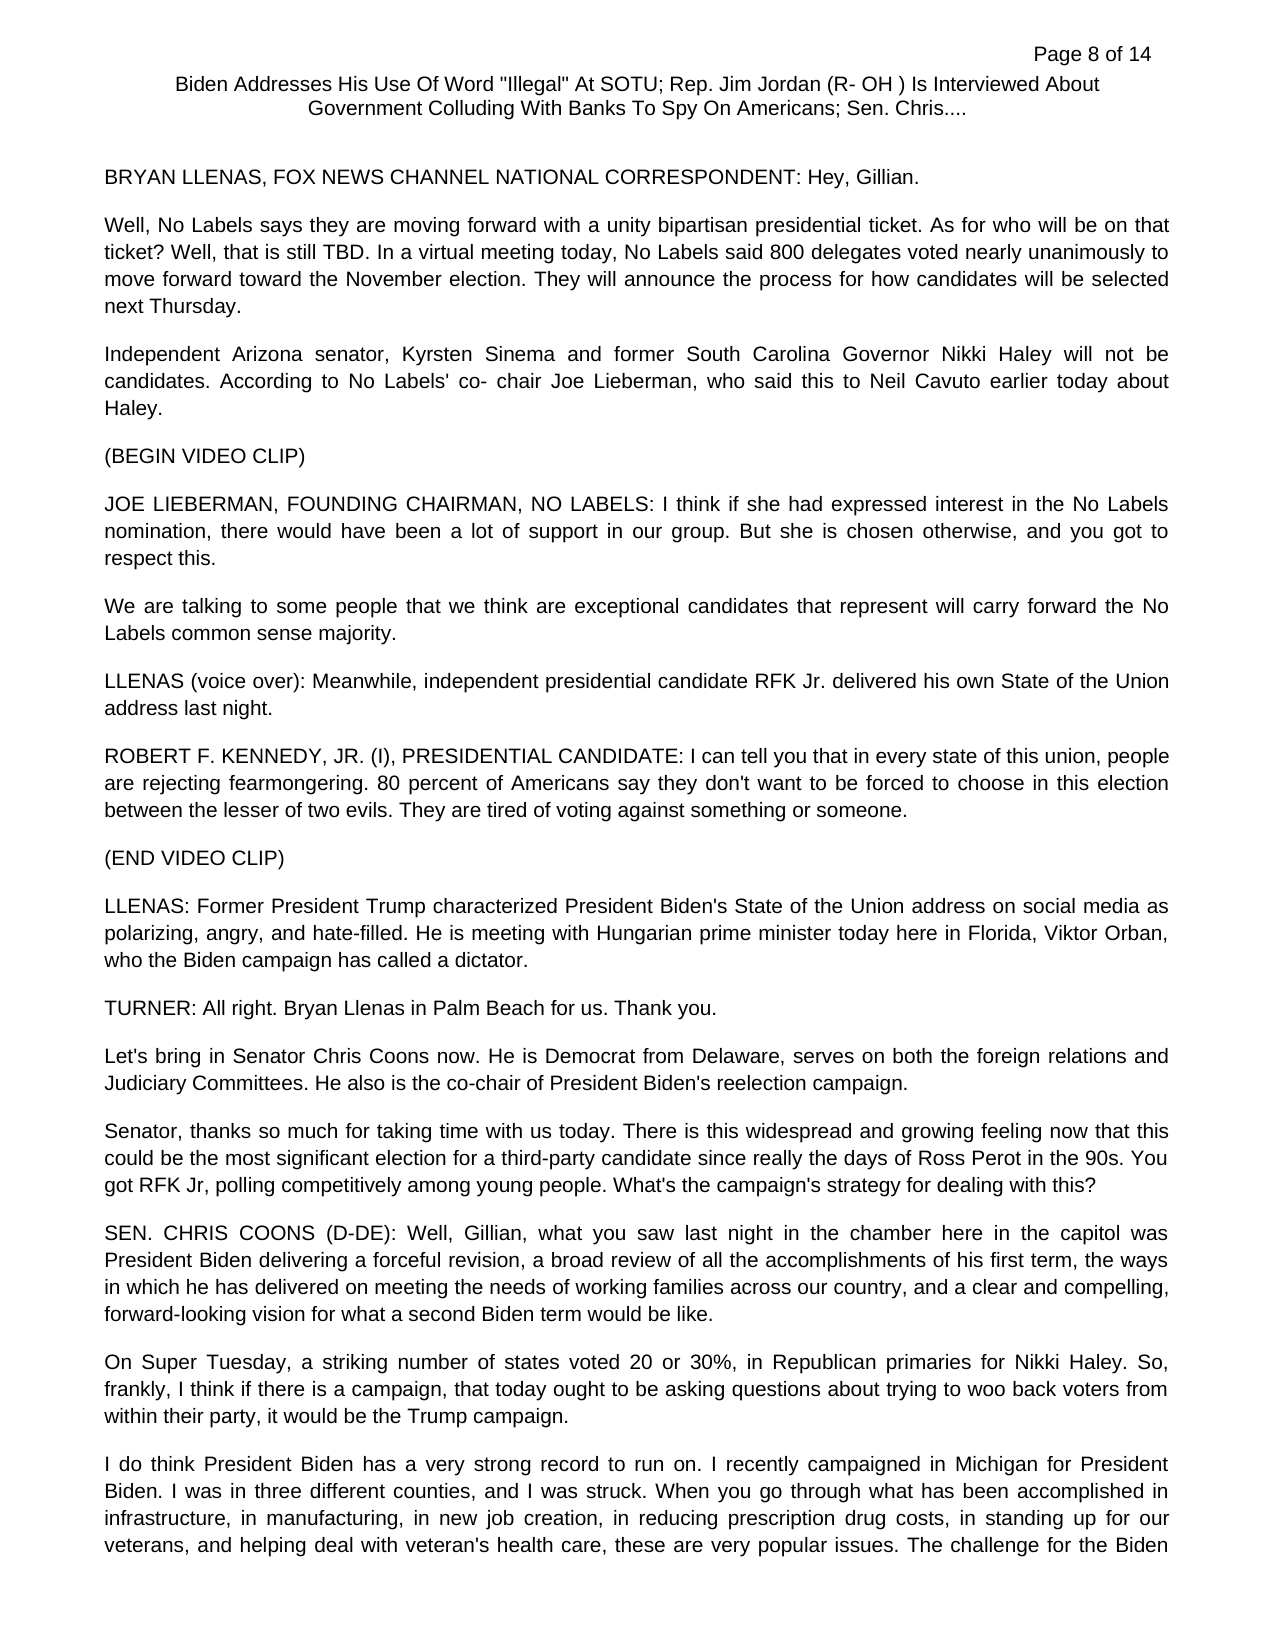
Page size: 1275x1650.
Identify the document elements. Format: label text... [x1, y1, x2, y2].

text Independent Arizona senator, Kyrsten Sinema and former South Carolina Governor Nikki Haley will not be candidates. According to No Labels' co- chair Joe Lieberman, who said this to Neil Cavuto earlier today about Haley. [104, 338, 1171, 420]
text ROBERT F. KENNEDY, JR. (I), PRESIDENTIAL CANDIDATE: I can tell you that in every state of this union, people are rejecting fearmongering. 80 percent of Americans say they don't want to be forced to choose in this election between the lesser of two evils. They are tired of voting against something or someone. [104, 741, 1171, 822]
text LLENAS (voice over): Meanwhile, independent presidential candidate RFK Jr. delivered his own State of the Union address last night. [104, 666, 1171, 720]
text (BEGIN VIDEO CLIP) [104, 441, 1171, 468]
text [104, 1449, 1171, 1557]
text Senator, thanks so much for taking time with us today. There is this widespread and growing feeling now that this could be the most significant election for a third-party candidate since really the days of Ross Perot in the 90s. You got RFK Jr, polling competitively among young people. What's the campaign's strategy for dealing with this? [104, 1116, 1171, 1197]
text On Super Tuesday, a striking number of states voted 20 or 30%, in Republican primaries for Nikki Haley. So, frankly, I think if there is a campaign, that today ought to be asking questions about trying to woo back voters from within their party, it would be the Trump campaign. [104, 1347, 1171, 1428]
text TURNER: All right. Bryan Llenas in Palm Beach for us. Thank you. [104, 993, 1171, 1020]
text We are talking to some people that we think are exceptional candidates that represent will carry forward the No Labels common sense majority. [104, 591, 1171, 645]
text Well, No Labels says they are moving forward with a unity bipartisan presidential ticket. As for who will be on that ticket? Well, that is still TBD. In a virtual meeting today, No Labels said 800 delegates voted nearly unanimously to move forward toward the November election. They will announce the process for how candidates will be selected next Thursday. [104, 209, 1171, 318]
text BRYAN LLENAS, FOX NEWS CHANNEL NATIONAL CORRESPONDENT: Hey, Gillian. [104, 161, 1171, 188]
text (END VIDEO CLIP) [104, 843, 1171, 870]
text LLENAS: Former President Trump characterized President Biden's State of the Union address on social media as polarizing, angry, and hate-filled. He is meeting with Hungarian prime minister today here in Florida, Viktor Orban, who the Biden campaign has called a dictator. [104, 891, 1171, 972]
text SEN. CHRIS COONS (D-DE): Well, Gillian, what you saw last night in the chamber here in the capitol was President Biden delivering a forceful revision, a broad review of all the accomplishments of his first term, the ways in which he has delivered on meeting the needs of working families across our country, and a clear and compelling, forward-looking vision for what a second Biden term would be like. [104, 1218, 1171, 1326]
text JOE LIEBERMAN, FOUNDING CHAIRMAN, NO LABELS: I think if she had expressed interest in the No Labels nomination, there would have been a lot of support in our group. But she is chosen otherwise, and you got to respect this. [104, 488, 1171, 570]
text Let's bring in Senator Chris Coons now. He is Democrat from Delaware, serves on both the foreign relations and Judiciary Committees. He also is the co-chair of President Biden's reelection campaign. [104, 1041, 1171, 1095]
